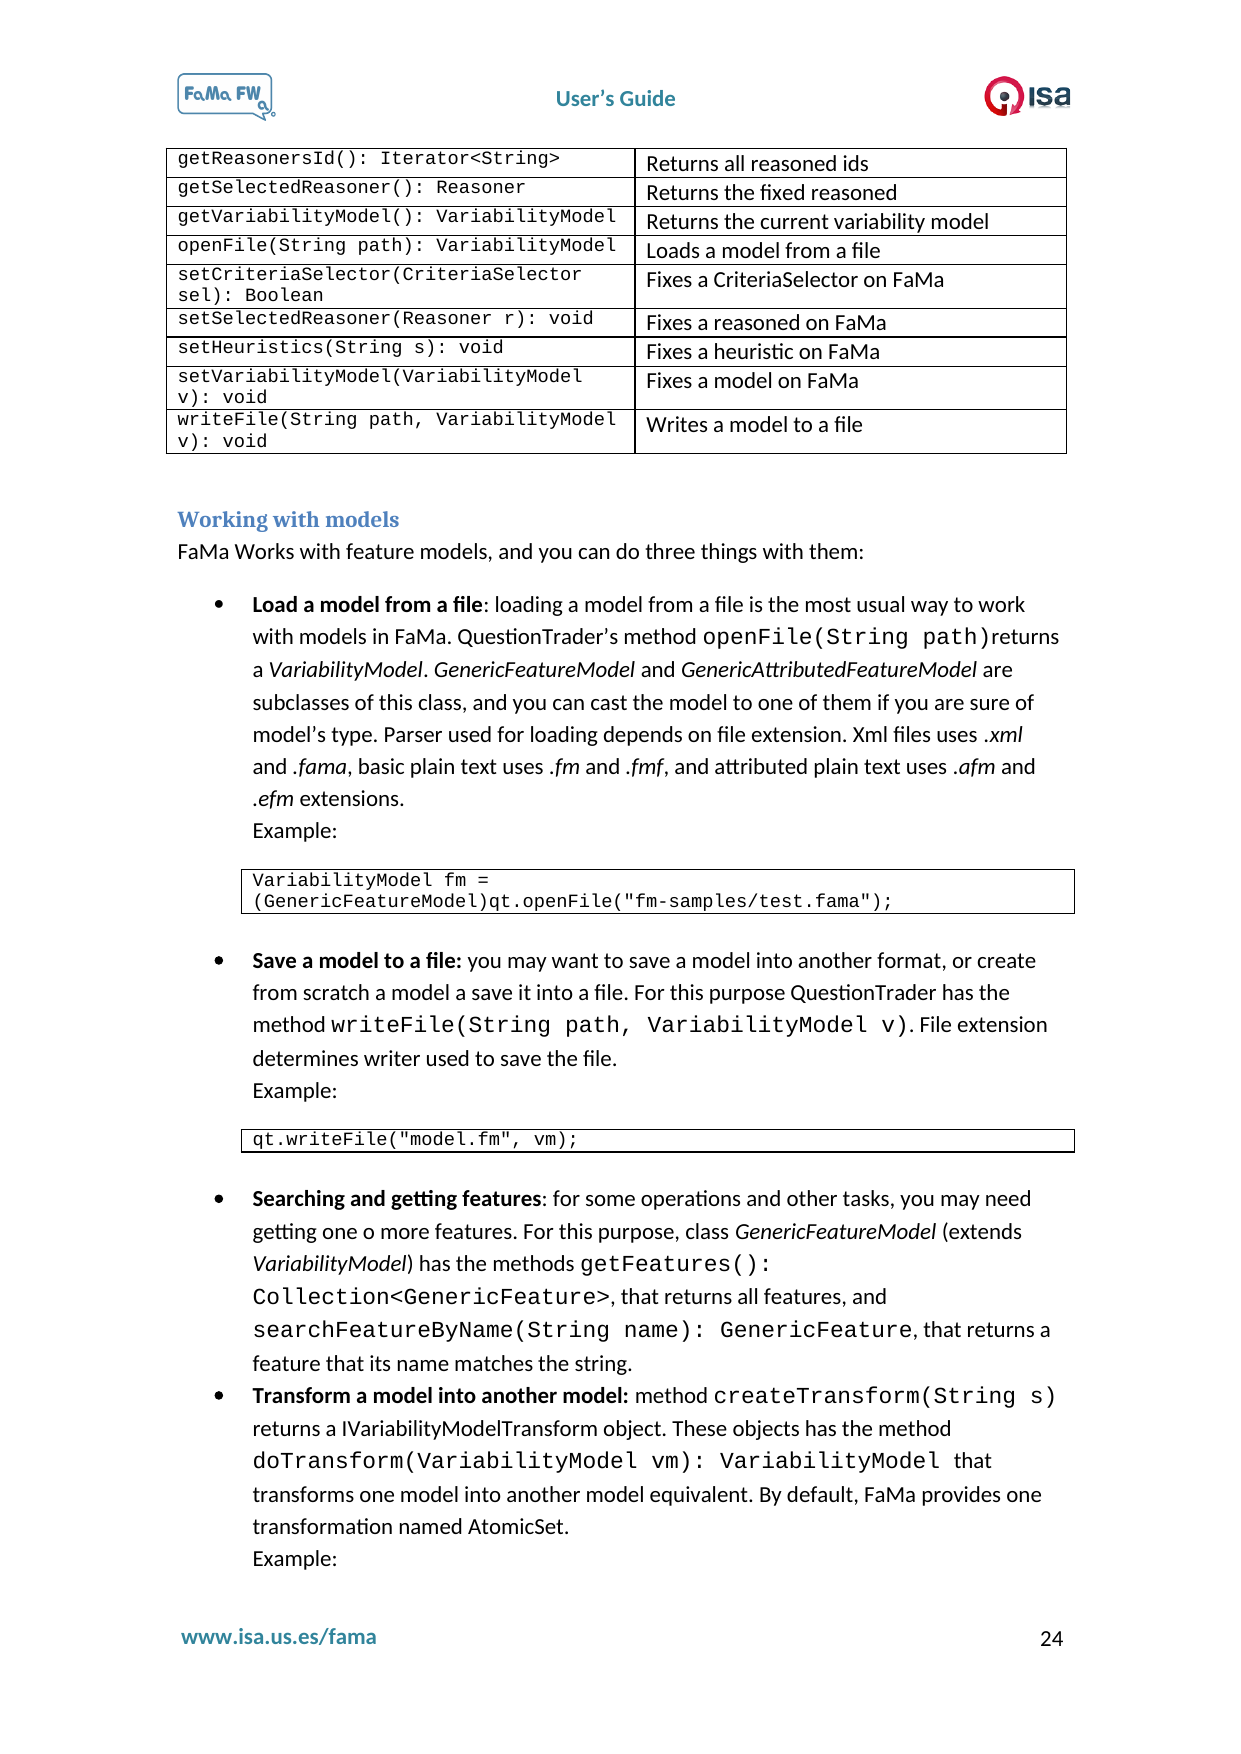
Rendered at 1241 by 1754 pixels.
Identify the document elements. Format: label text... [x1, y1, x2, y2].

table_cell setHeuristics(String s): void [167, 338, 634, 366]
table_cell Returns the current variability model [636, 207, 1066, 235]
table_header VariabilityModel fm = (GenericFeatureModel)qt.openFile("fm-samples/test.fama"); [242, 870, 1074, 913]
picture [177, 73, 276, 121]
table_cell setCriteriaSelector(CriteriaSelector sel): Boolean [167, 265, 634, 307]
list Example: [252, 816, 1063, 844]
table_cell getReasonersId(): Iterator<String> [167, 149, 634, 177]
list Searching and getting features: for some operations and other tasks, you may need getting one o more features. For this purpose, class GenericFeatureModel (extends VariabilityModel) has the methods getFeatures(): Collection<GenericFeature>, that returns all features, and searchFeatureByName(String name): GenericFeature, that returns a feature that its name matches the string. [215, 1184, 1063, 1377]
text FaMa Works with feature models, and you can do three things with them: [177, 537, 1063, 565]
table_cell Fixes a reasoned on FaMa [636, 309, 1066, 336]
subtitle Working with models [177, 507, 1063, 533]
table_cell Writes a model to a file [636, 410, 1066, 453]
table_cell Fixes a model on FaMa [636, 367, 1066, 409]
list Save a model to a file: you may want to save a model into another format, or create from scratch a model a save it into a file. For this purpose QuestionTrader has the method writeFile(String path, VariabilityModel v). File extension determines writer used to save the file. [215, 946, 1063, 1072]
list Load a model from a file: loading a model from a file is the most usual way to work with models in FaMa. QuestionTrader’s method openFile(String path)returns a VariabilityModel. GenericFeatureModel and GenericAttributedFeatureModel are subclasses of this class, and you can cast the model to one of them if you are sure of model’s type. Parser used for loading depends on file extension. Xml files uses .xml and .fama, basic plain text uses .fm and .fmf, and attributed plain text uses .afm and .efm extensions. [215, 590, 1063, 812]
table_cell Returns all reasoned ids [636, 149, 1066, 177]
list Example: [252, 1544, 1063, 1572]
table_cell getSelectedReasoner(): Reasoner [167, 178, 634, 206]
table_cell Fixes a CriteriaSelector on FaMa [636, 265, 1066, 307]
table_cell writeFile(String path, VariabilityModel v): void [167, 410, 634, 453]
list Transform a model into another model: method createTransform(String s) returns a IVariabilityModelTransform object. These objects has the method doTransform(VariabilityModel vm): VariabilityModel that transforms one model into another model equivalent. By default, FaMa provides one transformation named AtomicSet. [215, 1381, 1063, 1540]
table_cell setVariabilityModel(VariabilityModel v): void [167, 367, 634, 409]
table_cell getVariabilityModel(): VariabilityModel [167, 207, 634, 235]
list Example: [252, 1076, 1063, 1104]
table_cell openFile(String path): VariabilityModel [167, 236, 634, 264]
table_cell Returns the fixed reasoned [636, 178, 1066, 206]
table_header qt.writeFile("model.fm", vm); [242, 1130, 1074, 1151]
table_cell setSelectedReasoner(Reasoner r): void [167, 309, 634, 336]
picture [984, 76, 1071, 116]
table_cell Loads a model from a file [636, 236, 1066, 264]
table_cell Fixes a heuristic on FaMa [636, 338, 1066, 366]
